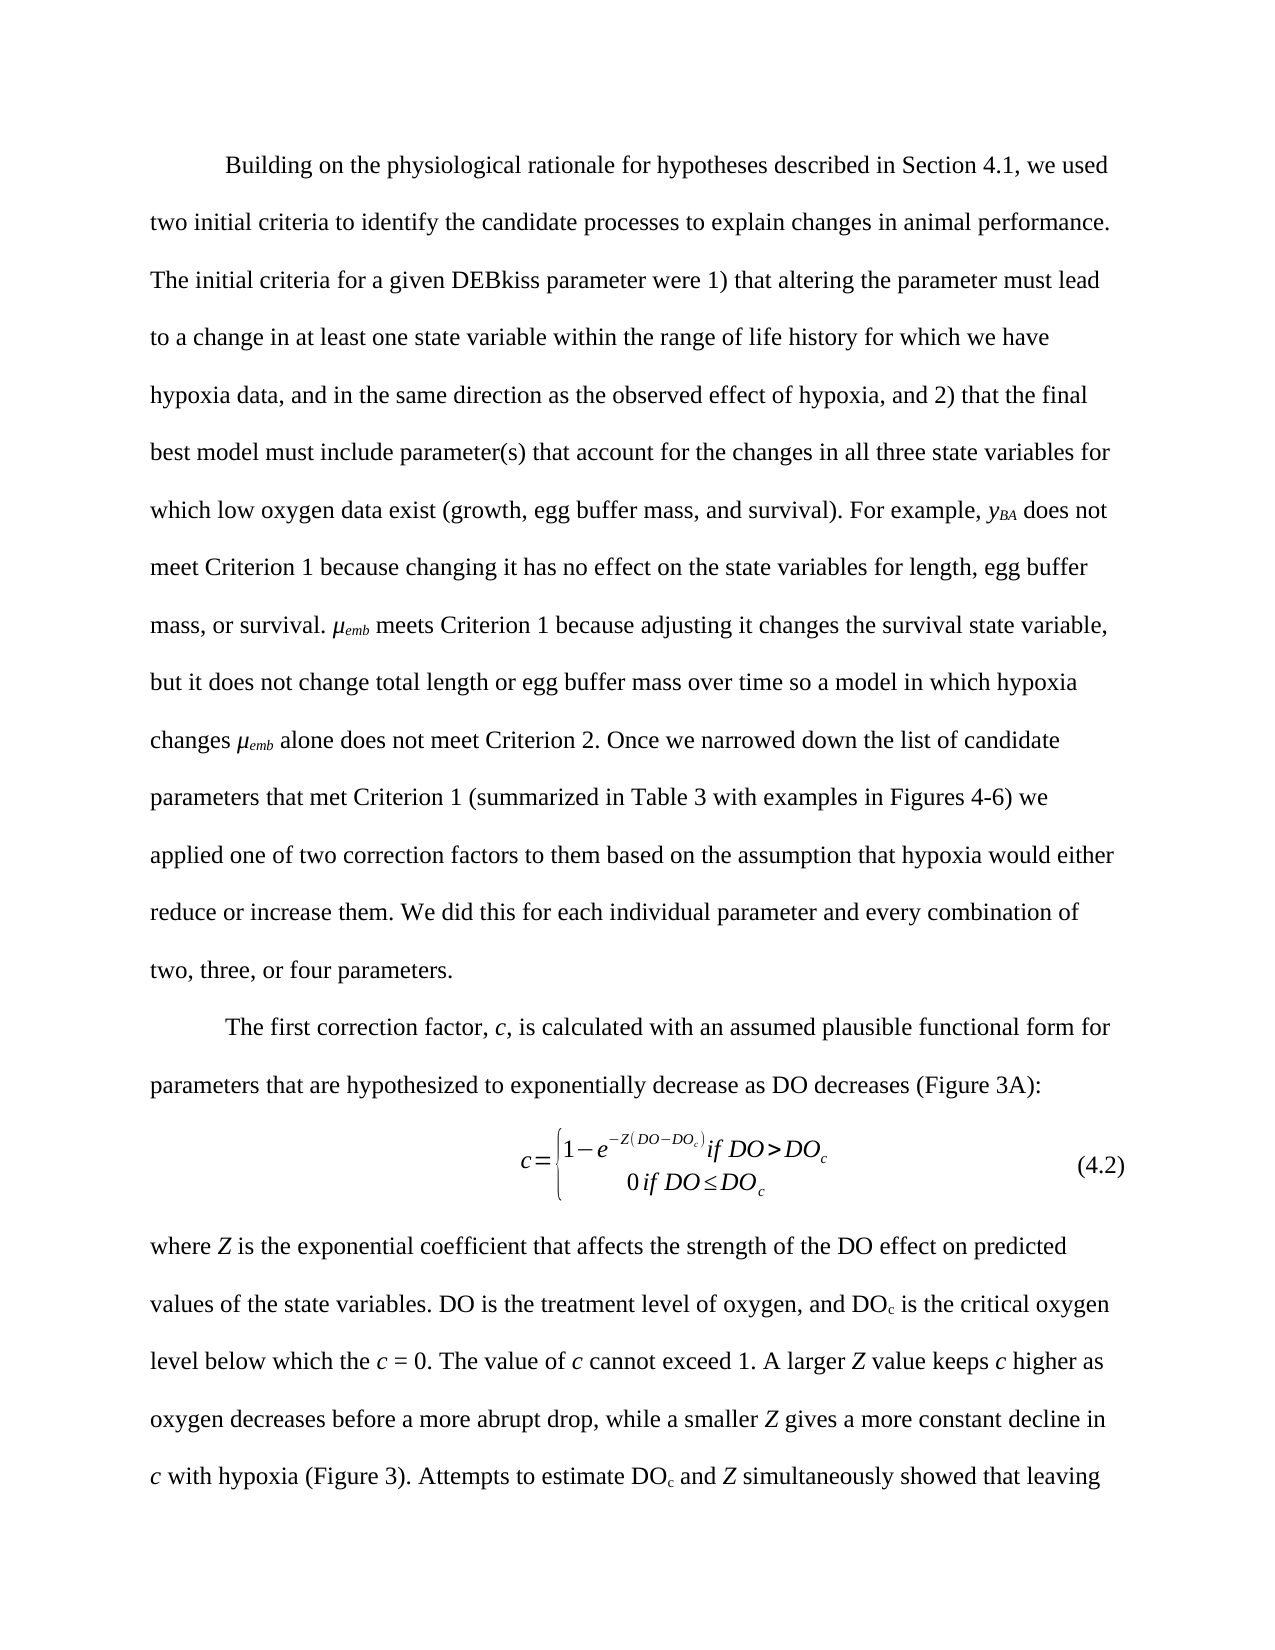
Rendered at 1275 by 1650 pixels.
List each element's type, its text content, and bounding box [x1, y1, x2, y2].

text The first correction factor, c, is calculated with an assumed plausible functional form for parameters that are hypothesized to exponentially decrease as DO decreases (Figure 3A): [150, 1012, 1125, 1099]
text (4.2) [150, 1127, 1125, 1203]
text Building on the physiological rationale for hypotheses described in Section 4.1, we used two initial criteria to identify the candidate processes to explain changes in animal performance. The initial criteria for a given DEBkiss parameter were 1) that altering the parameter must lead to a change in at least one state variable within the range of life history for which we have hypoxia data, and in the same direction as the observed effect of hypoxia, and 2) that the final best model must include parameter(s) that account for the changes in all three state variables for which low oxygen data exist (growth, egg buffer mass, and survival). For example, yBA does not meet Criterion 1 because changing it has no effect on the state variables for length, egg buffer mass, or survival. μemb meets Criterion 1 because adjusting it changes the survival state variable, but it does not change total length or egg buffer mass over time so a model in which hypoxia changes μemb alone does not meet Criterion 2. Once we narrowed down the list of candidate parameters that met Criterion 1 (summarized in Table 3 with examples in Figures 4-6) we applied one of two correction factors to them based on the assumption that hypoxia would either reduce or increase them. We did this for each individual parameter and every combination of two, three, or four parameters. [150, 150, 1125, 984]
